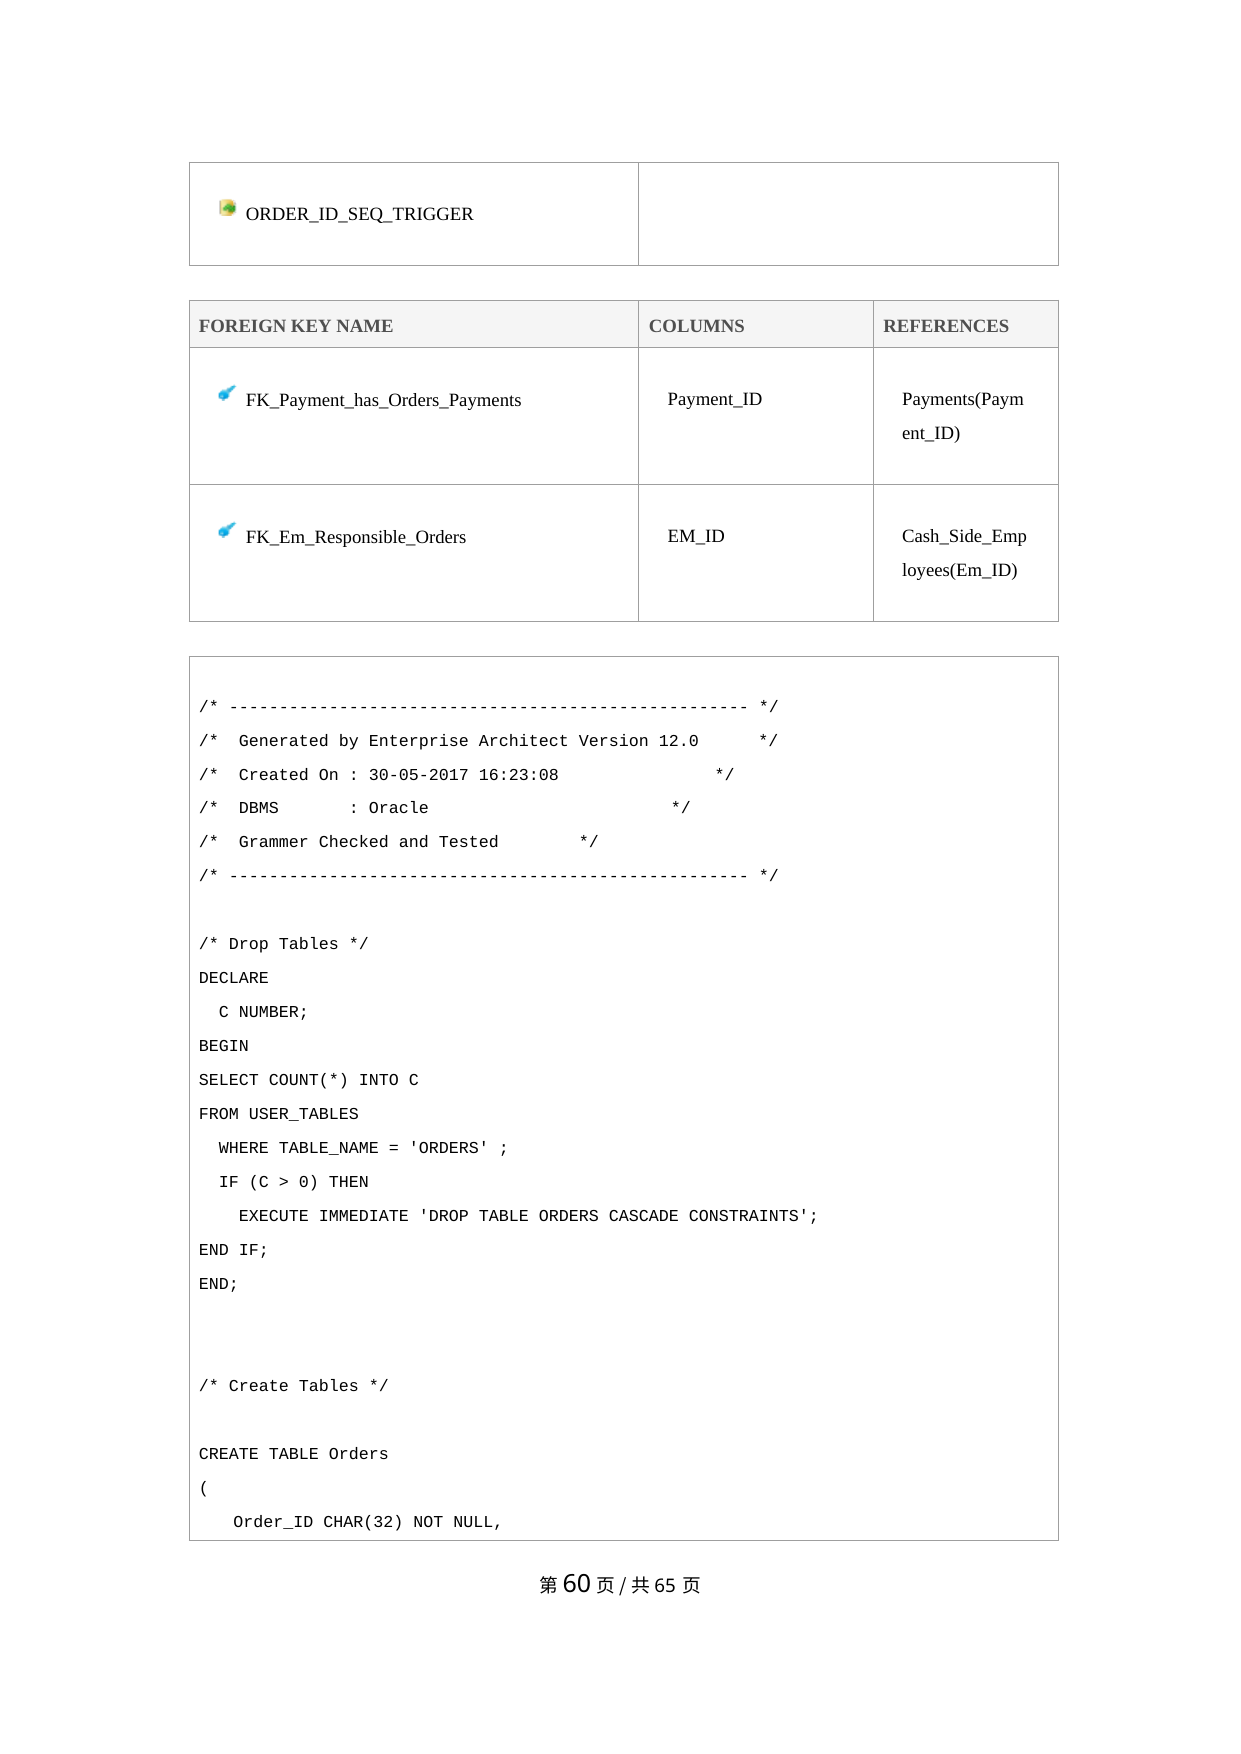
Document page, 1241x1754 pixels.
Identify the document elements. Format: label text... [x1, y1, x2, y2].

picture [217, 382, 237, 401]
table_cell FK_Payment_has_Orders_Payments [190, 348, 638, 484]
table_header FOREIGN KEY NAME [190, 301, 638, 347]
table_cell Payments(Payment_ID) [874, 348, 1058, 484]
table_cell FK_Em_Responsible_Orders [190, 485, 638, 621]
table_cell ORDER_ID_SEQ_TRIGGER [190, 163, 638, 264]
table_header REFERENCES [874, 301, 1058, 347]
table_cell Cash_Side_Employees(Em_ID) [874, 485, 1058, 621]
table_cell [639, 163, 1058, 264]
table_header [190, 657, 1058, 1540]
picture [217, 196, 237, 216]
picture [217, 518, 237, 538]
table_cell Payment_ID [639, 348, 873, 484]
table_header COLUMNS [639, 301, 873, 347]
table_cell EM_ID [639, 485, 873, 621]
